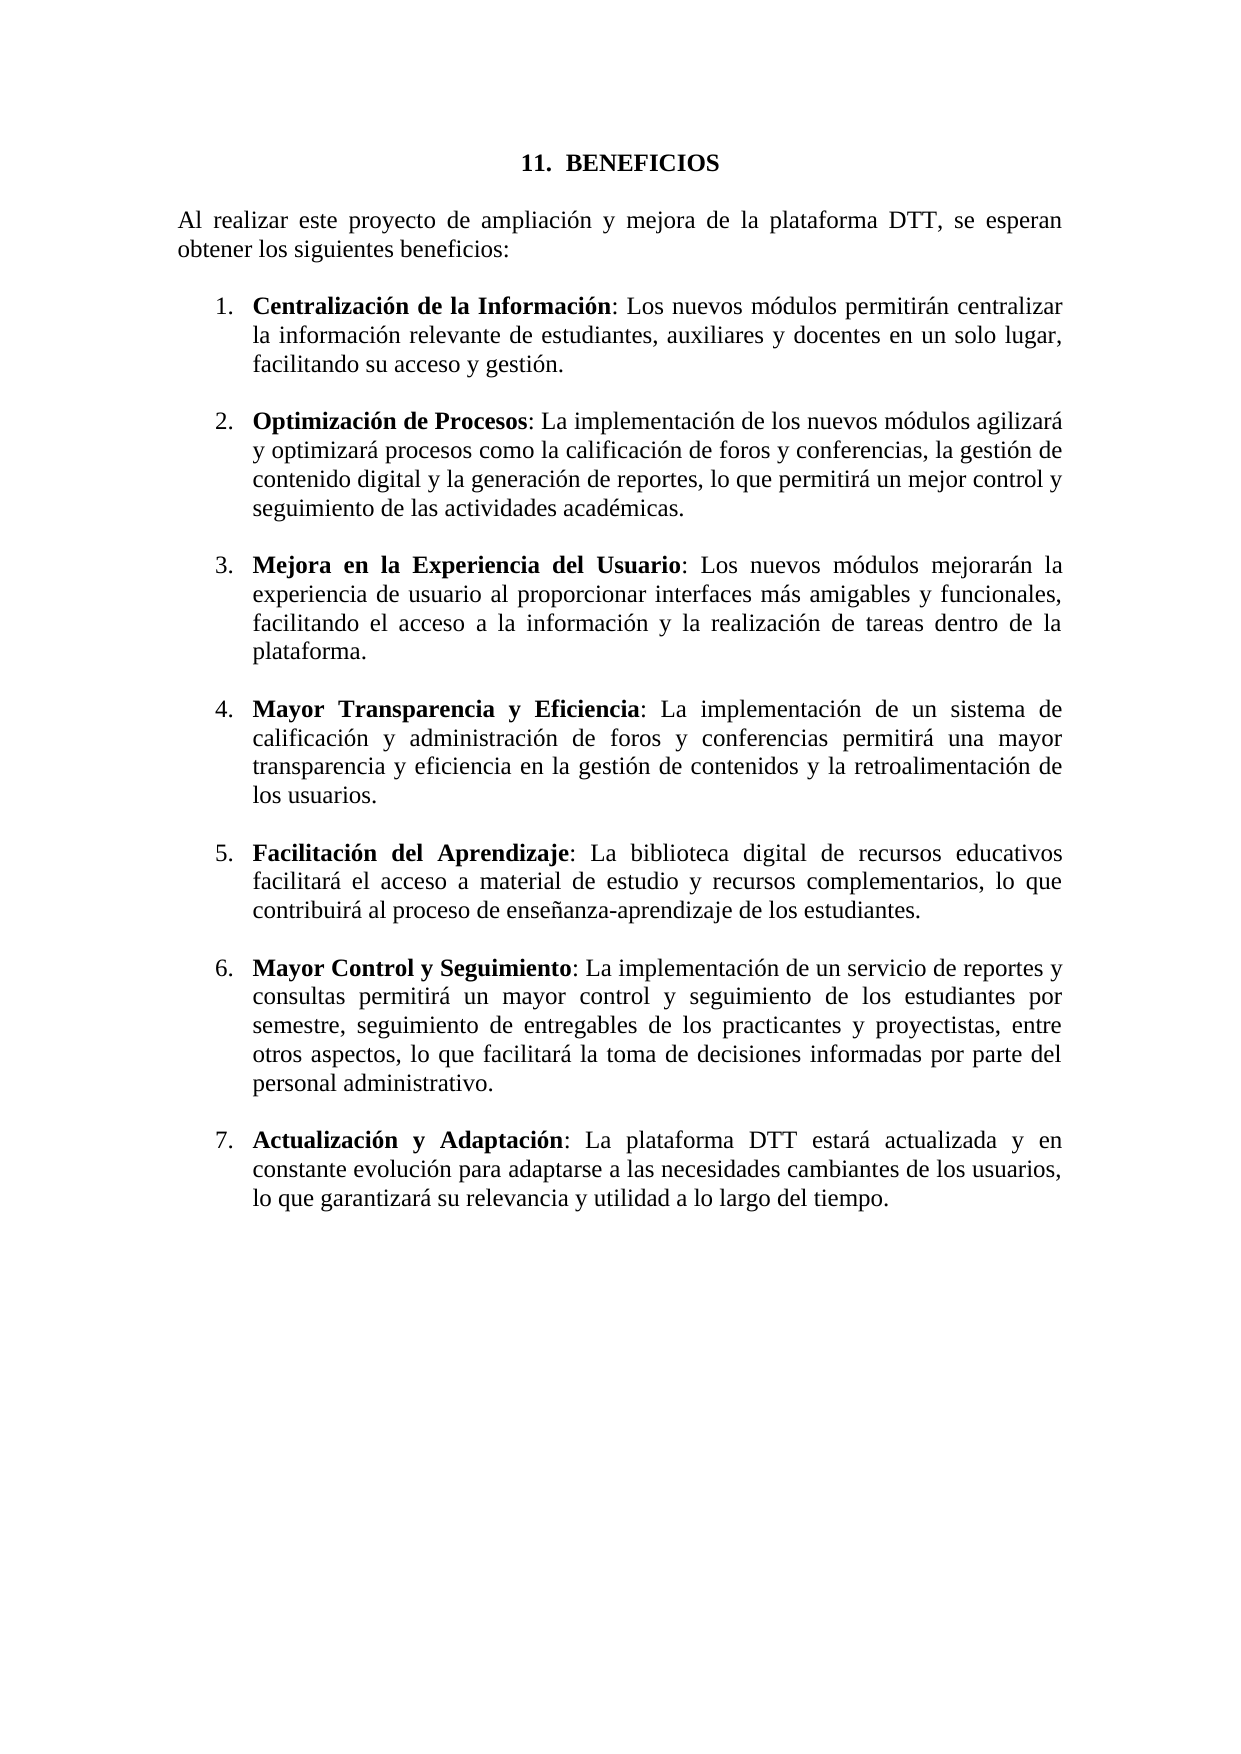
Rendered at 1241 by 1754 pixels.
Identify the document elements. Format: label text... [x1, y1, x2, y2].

list Mejora en la Experiencia del Usuario: Los nuevos módulos mejorarán la experiencia de usuario al proporcionar interfaces más amigables y funcionales, facilitando el acceso a la información y la realización de tareas dentro de la plataforma. [215, 550, 1063, 665]
list Mayor Control y Seguimiento: La implementación de un servicio de reportes y consultas permitirá un mayor control y seguimiento de los estudiantes por semestre, seguimiento de entregables de los practicantes y proyectistas, entre otros aspectos, lo que facilitará la toma de decisiones informadas por parte del personal administrativo. [215, 953, 1063, 1096]
text Al realizar este proyecto de ampliación y mejora de la plataforma DTT, se esperan obtener los siguientes beneficios: [177, 205, 1063, 263]
subtitle BENEFICIOS [177, 148, 1063, 176]
list Mayor Transparencia y Eficiencia: La implementación de un sistema de calificación y administración de foros y conferencias permitirá una mayor transparencia y eficiencia en la gestión de contenidos y la retroalimentación de los usuarios. [215, 694, 1063, 809]
list Facilitación del Aprendizaje: La biblioteca digital de recursos educativos facilitará el acceso a material de estudio y recursos complementarios, lo que contribuirá al proceso de enseñanza-aprendizaje de los estudiantes. [215, 838, 1063, 924]
list Actualización y Adaptación: La plataforma DTT estará actualizada y en constante evolución para adaptarse a las necesidades cambiantes de los usuarios, lo que garantizará su relevancia y utilidad a lo largo del tiempo. [215, 1125, 1063, 1211]
list Optimización de Procesos: La implementación de los nuevos módulos agilizará y optimizará procesos como la calificación de foros y conferencias, la gestión de contenido digital y la generación de reportes, lo que permitirá un mejor control y seguimiento de las actividades académicas. [215, 406, 1063, 521]
list Centralización de la Información: Los nuevos módulos permitirán centralizar la información relevante de estudiantes, auxiliares y docentes en un solo lugar, facilitando su acceso y gestión. [215, 291, 1063, 378]
